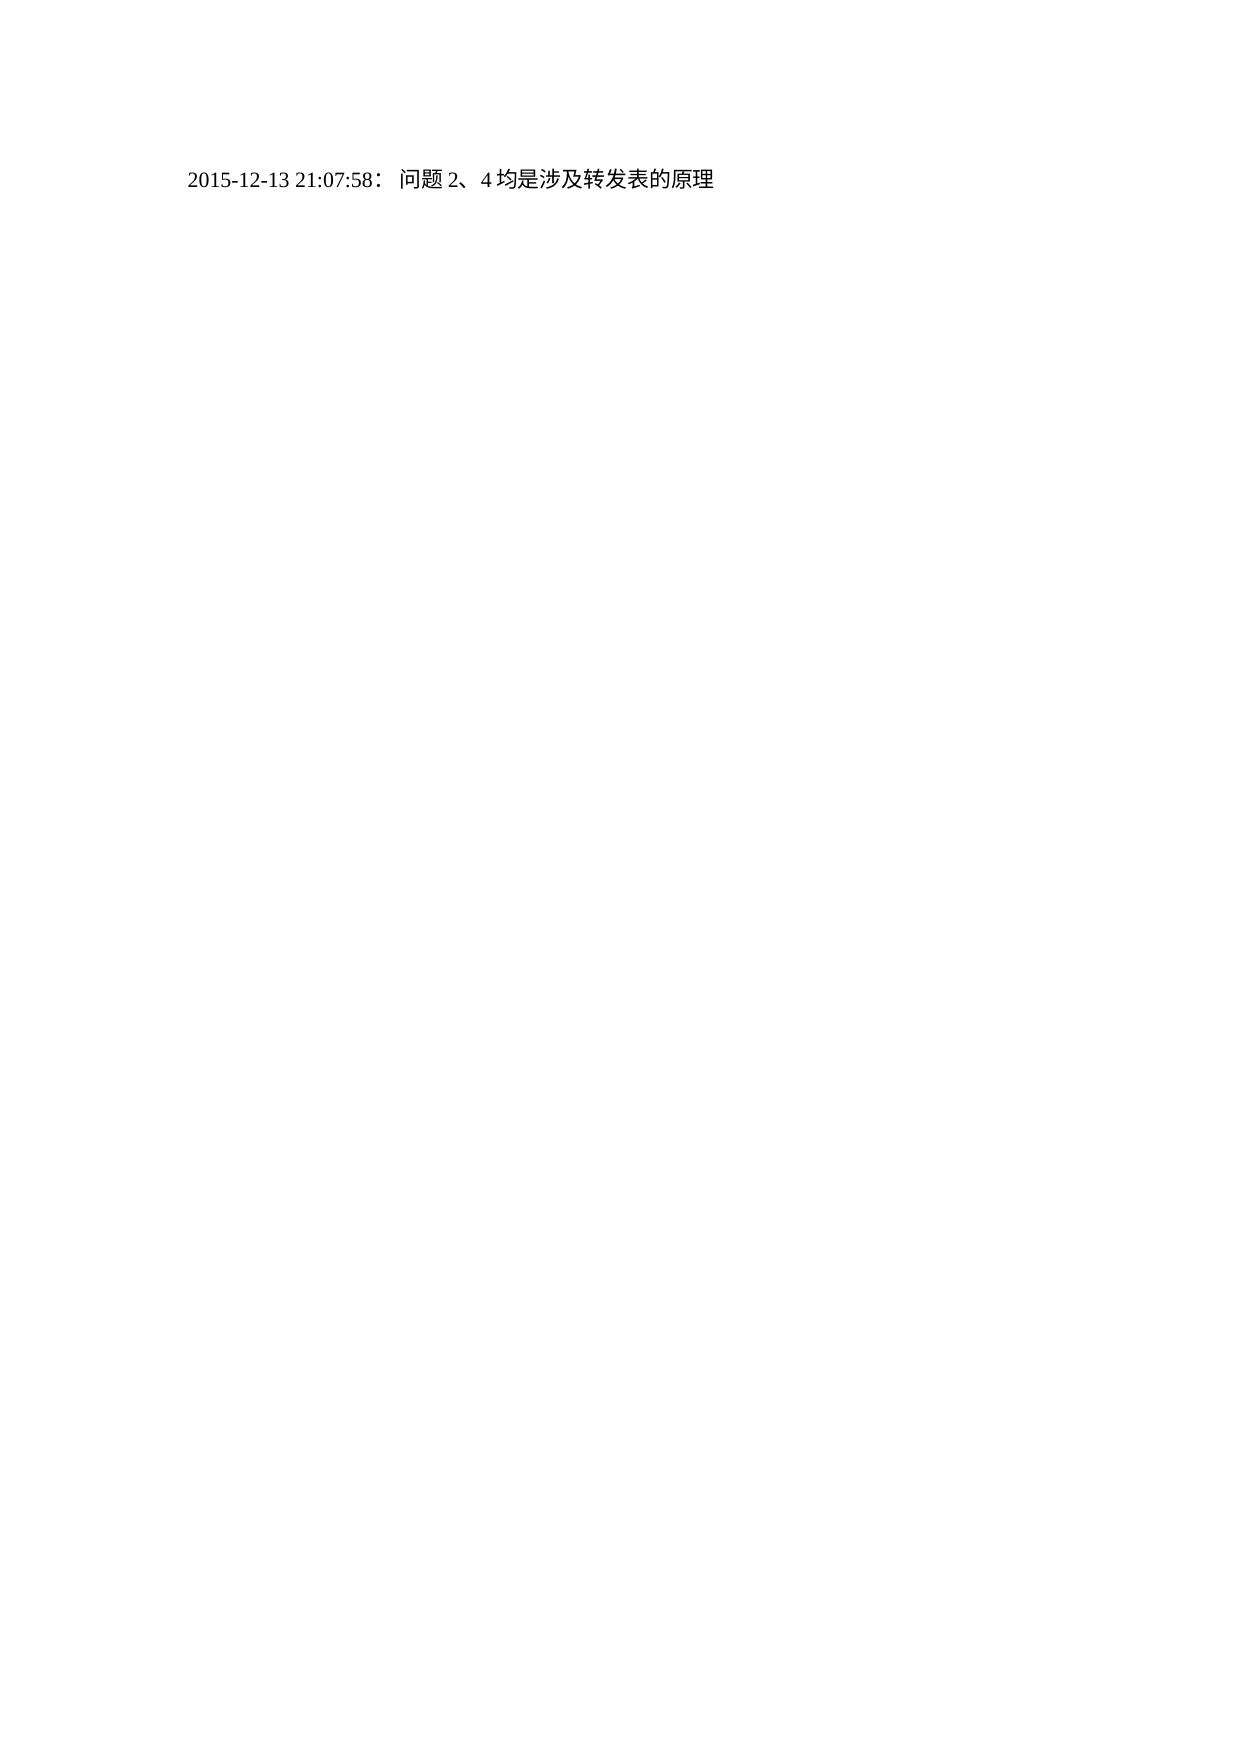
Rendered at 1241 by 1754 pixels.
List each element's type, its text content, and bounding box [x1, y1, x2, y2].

text 2015-12-13 21:07:58： 问题2、4均是涉及转发表的原理 [187, 162, 1053, 194]
